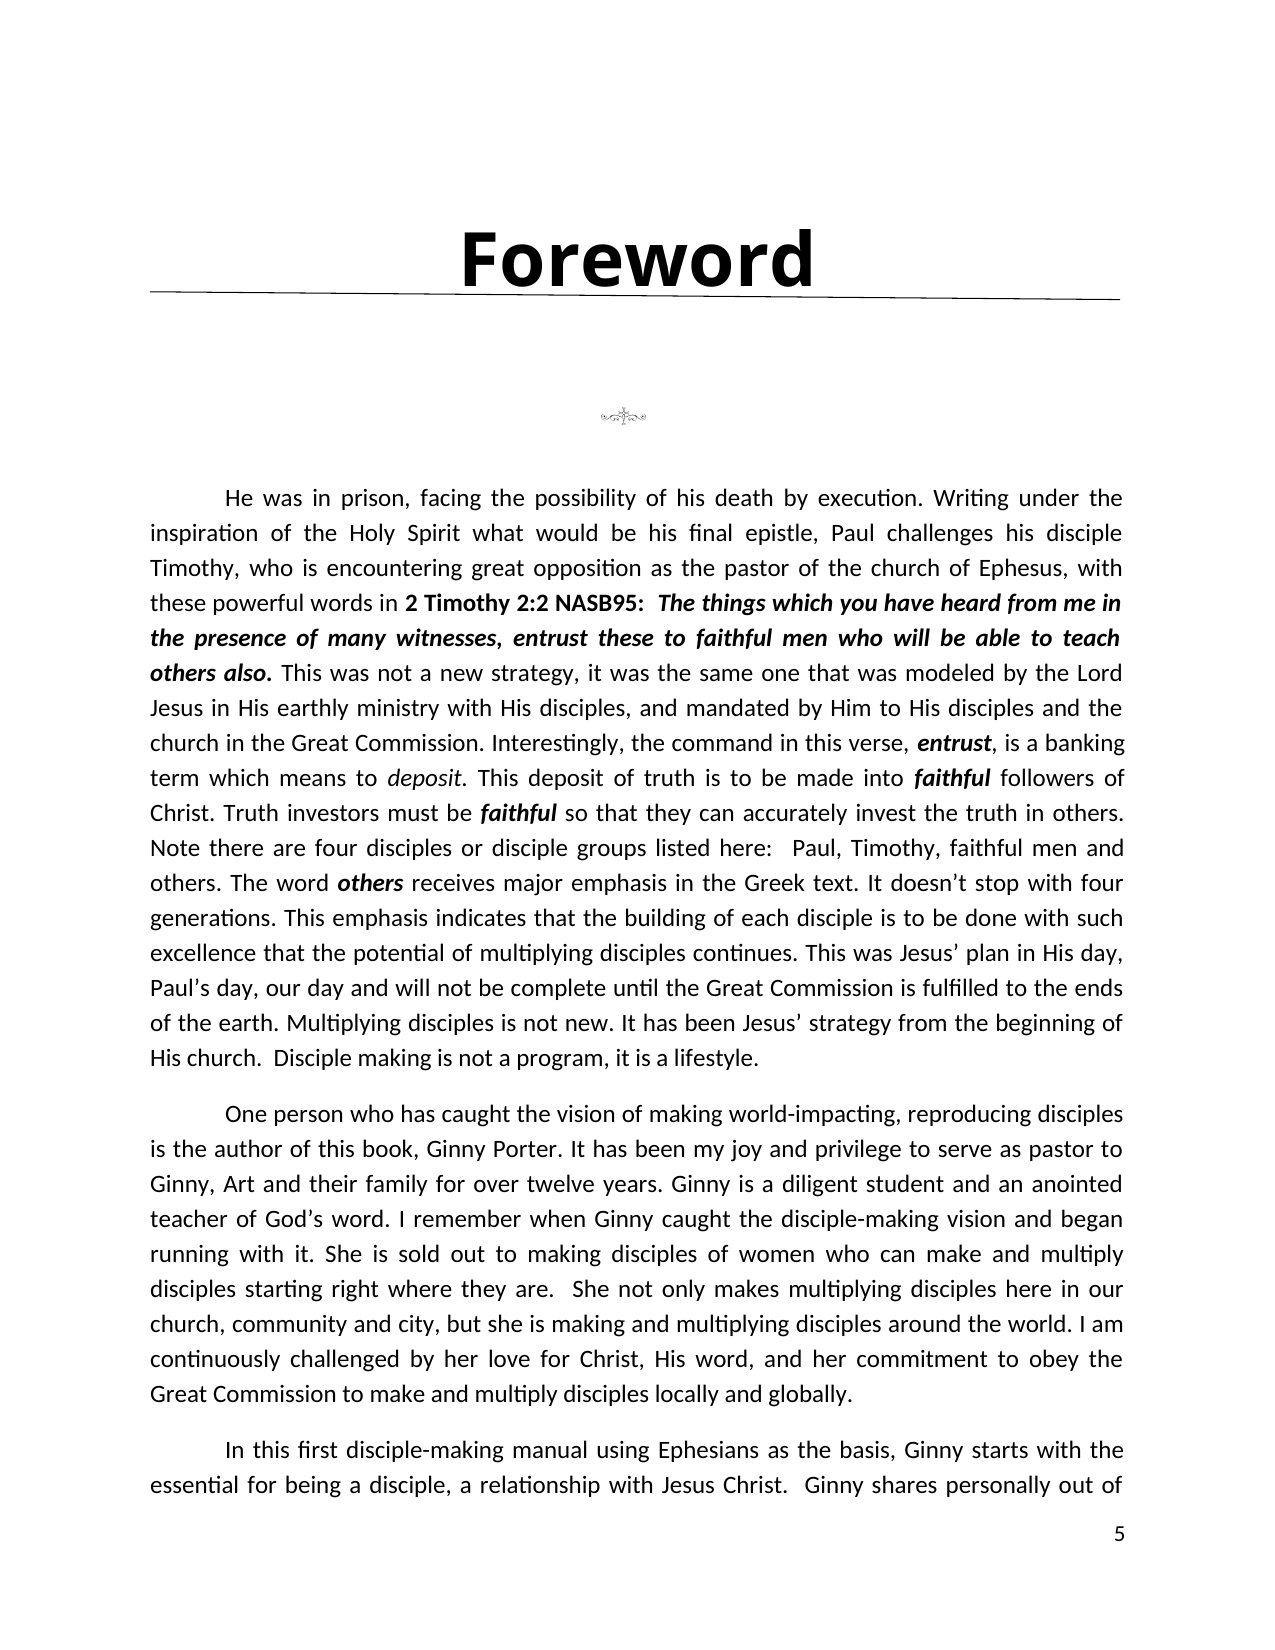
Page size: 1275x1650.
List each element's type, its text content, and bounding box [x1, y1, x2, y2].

text Foreword [150, 206, 1125, 308]
text One person who has caught the vision of making world-impacting, reproducing disciples is the author of this book, Ginny Porter. It has been my joy and privilege to serve as pastor to Ginny, Art and their family for over twelve years. Ginny is a diligent student and an anointed teacher of God’s word. I remember when Ginny caught the disciple-making vision and began running with it. She is sold out to making disciples of women who can make and multiply disciples starting right where they are. She not only makes multiplying disciples here in our church, community and city, but she is making and multiplying disciples around the world. I am continuously challenged by her love for Christ, His word, and her commitment to obey the Great Commission to make and multiply disciples locally and globally. [150, 1098, 1125, 1409]
text He was in prison, facing the possibility of his death by execution. Writing under the inspiration of the Holy Spirit what would be his final epistle, Paul challenges his disciple Timothy, who is encountering great opposition as the pastor of the church of Ephesus, with these powerful words in 2 Timothy 2:2 NASB95: The things which you have heard from me in the presence of many witnesses, entrust these to faithful men who will be able to teach others also. This was not a new strategy, it was the same one that was modeled by the Lord Jesus in His earthly ministry with His disciples, and mandated by Him to His disciples and the church in the Great Commission. Interestingly, the command in this verse, entrust, is a banking term which means to deposit. This deposit of truth is to be made into faithful followers of Christ. Truth investors must be faithful so that they can accurately invest the truth in others. Note there are four disciples or disciple groups listed here: Paul, Timothy, faithful men and others. The word others receives major emphasis in the Greek text. It doesn’t stop with four generations. This emphasis indicates that the building of each disciple is to be done with such excellence that the potential of multiplying disciples continues. This was Jesus’ plan in His day, Paul’s day, our day and will not be complete until the Great Commission is fulfilled to the ends of the earth. Multiplying disciples is not new. It has been Jesus’ strategy from the beginning of His church. Disciple making is not a program, it is a lifestyle. [150, 482, 1125, 1073]
picture [601, 407, 646, 425]
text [150, 1434, 1125, 1500]
